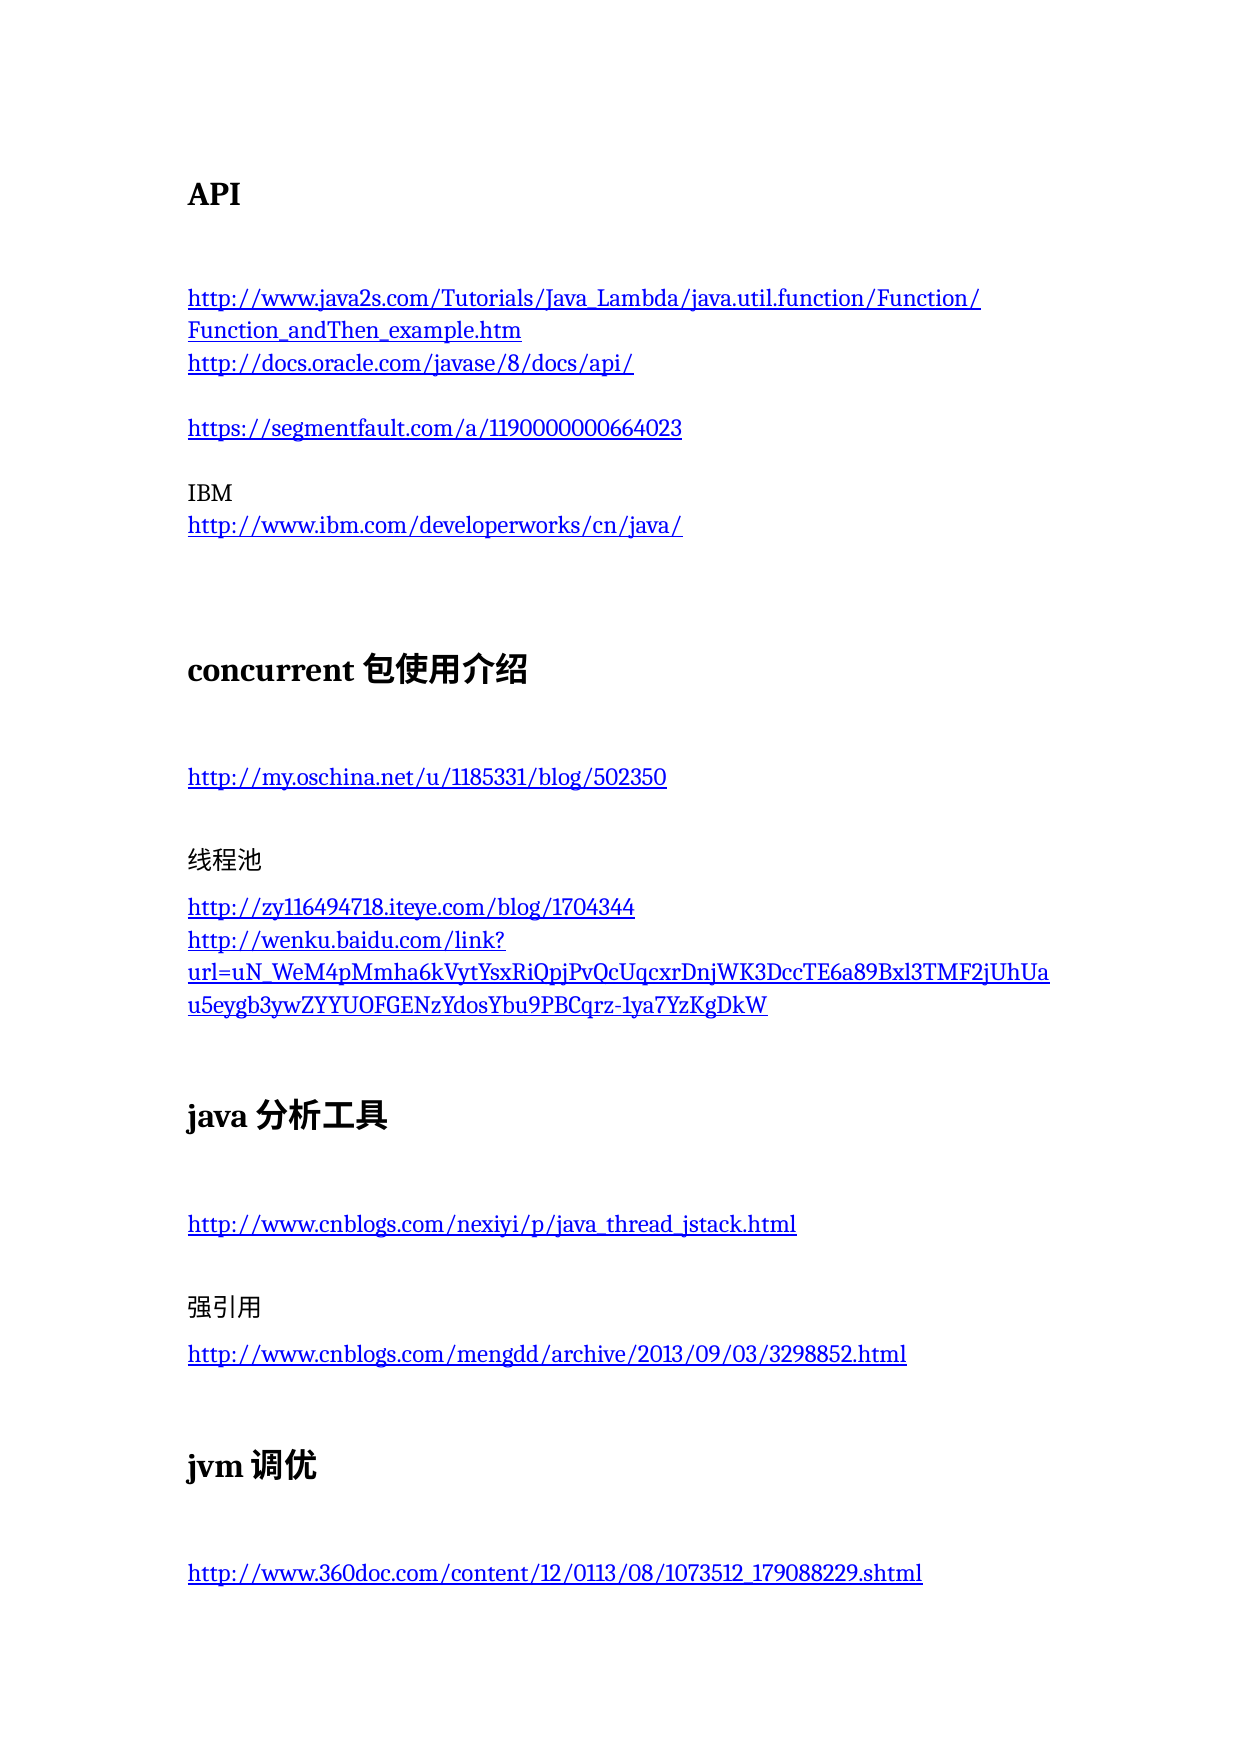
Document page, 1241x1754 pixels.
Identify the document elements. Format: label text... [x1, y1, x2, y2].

text http://www.java2s.com/Tutorials/Java_Lambda/java.util.function/Function/Function_andThen_example.htm [187, 282, 1053, 347]
text 强引用 [187, 1273, 1053, 1338]
text http://zy116494718.iteye.com/blog/1704344 [187, 891, 1053, 924]
text http://wenku.baidu.com/link?url=uN_WeM4pMmha6kVytYsxRiQpjPvQcUqcxrDnjWK3DccTE6a89Bxl3TMF2jUhUau5eygb3ywZYYUOFGENzYdosYbu9PBCqrz-1ya7YzKgDkW [187, 924, 1053, 1021]
subtitle jvm调优 [187, 1430, 1053, 1495]
text http://docs.oracle.com/javase/8/docs/api/ [187, 347, 1053, 379]
text IBM [187, 477, 1053, 509]
subtitle concurrent 包使用介绍 [187, 634, 1053, 699]
text http://www.ibm.com/developerworks/cn/java/ [187, 509, 1053, 542]
text http://www.cnblogs.com/mengdd/archive/2013/09/03/3298852.html [187, 1338, 1053, 1371]
text http://www.360doc.com/content/12/0113/08/1073512_179088229.shtml [187, 1557, 1053, 1590]
subtitle java 分析工具 [187, 1081, 1053, 1146]
text 线程池 [187, 826, 1053, 891]
text https://segmentfault.com/a/1190000000664023 [187, 412, 1053, 444]
text http://www.cnblogs.com/nexiyi/p/java_thread_jstack.html [187, 1208, 1053, 1241]
subtitle API [187, 162, 1053, 227]
text http://my.oschina.net/u/1185331/blog/502350 [187, 761, 1053, 794]
